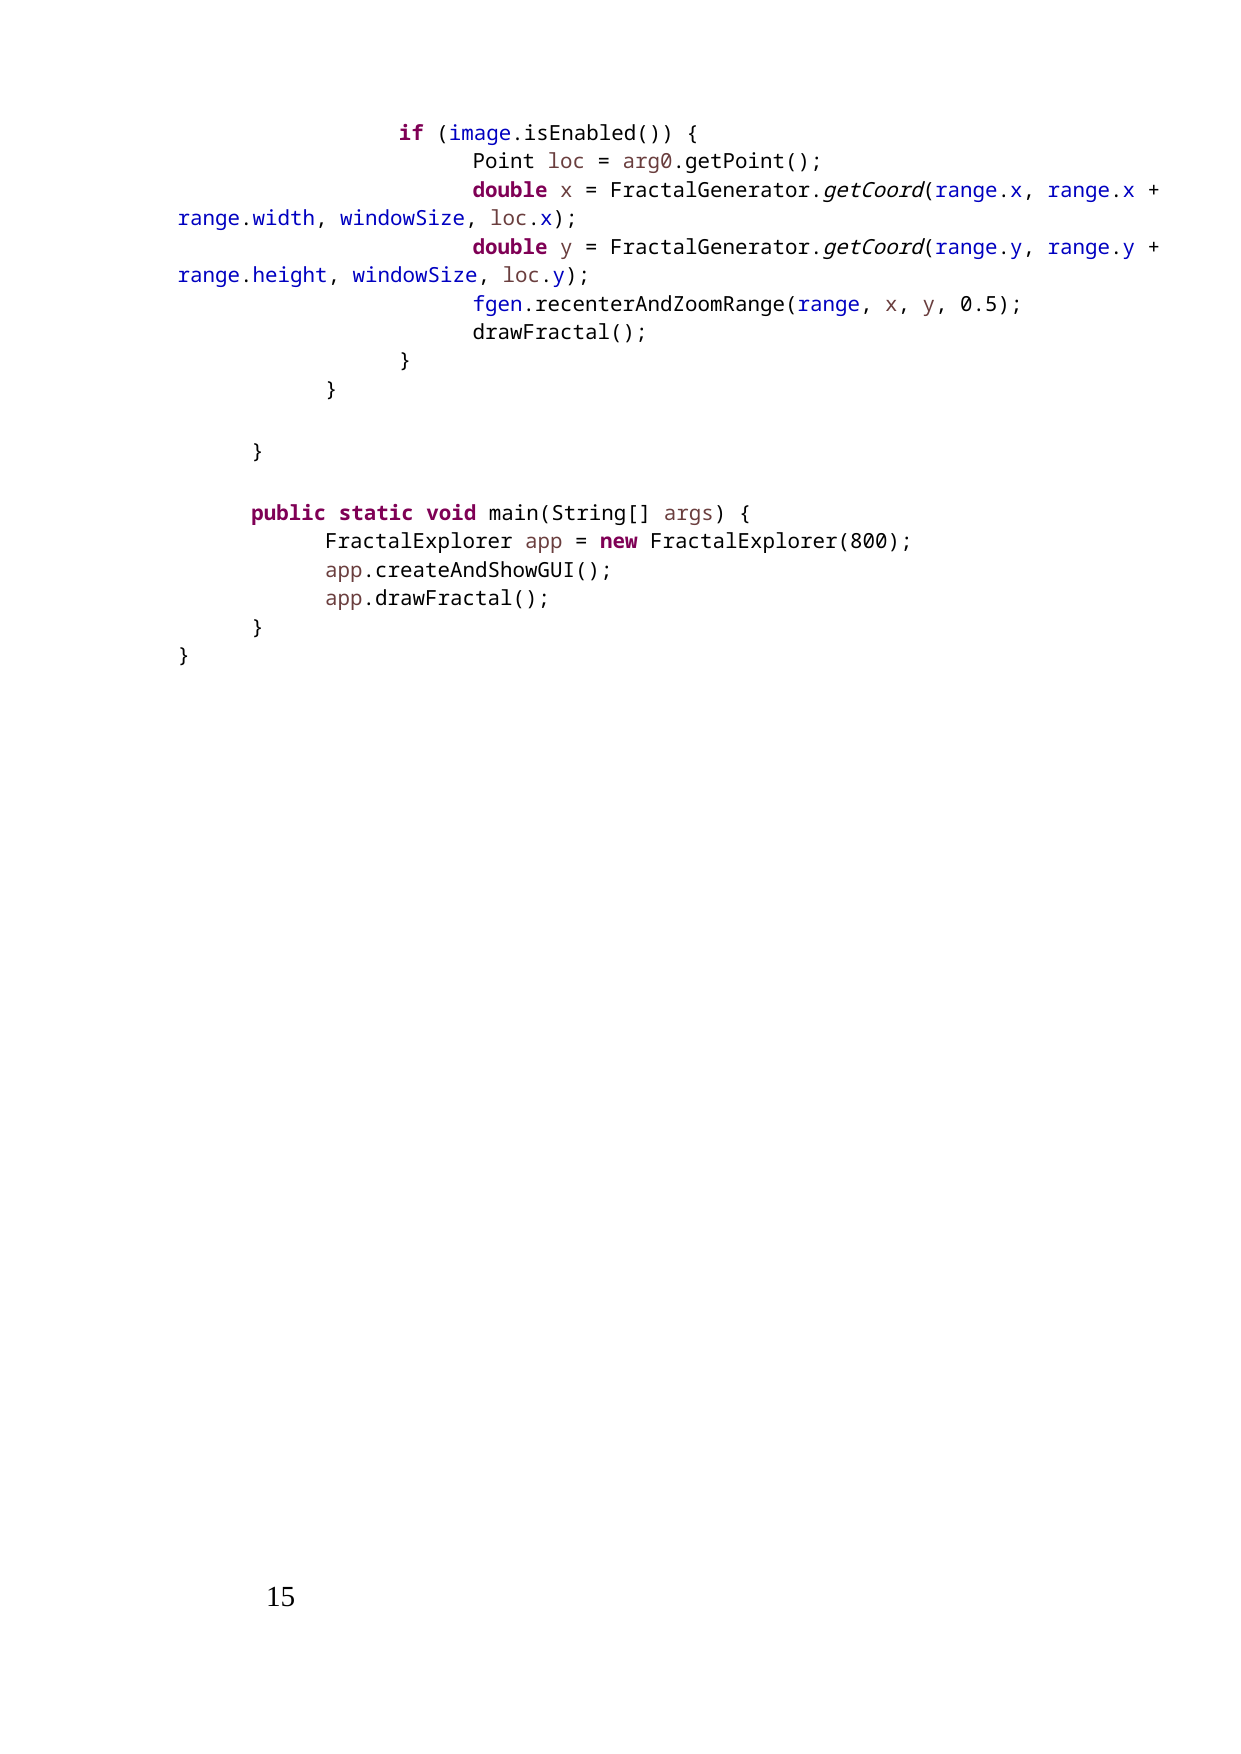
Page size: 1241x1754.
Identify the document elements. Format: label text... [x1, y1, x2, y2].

text } [177, 374, 1181, 402]
text if (image.isEnabled()) { [177, 118, 1181, 147]
text drawFractal(); [177, 317, 1181, 346]
text Point loc = arg0.getPoint(); [177, 147, 1181, 175]
text public static void main(String[] args) { [177, 498, 1181, 526]
text fgen.recenterAndZoomRange(range, x, y, 0.5); [177, 289, 1181, 317]
text app.createAndShowGUI(); [177, 555, 1181, 583]
text FractalExplorer app = new FractalExplorer(800); [177, 526, 1181, 555]
text app.drawFractal(); [177, 583, 1181, 612]
text double y = FractalGenerator.getCoord(range.y, range.y + range.height, windowSize, loc.y); [177, 232, 1181, 289]
text } [177, 346, 1181, 374]
text } [177, 436, 1181, 464]
text double x = FractalGenerator.getCoord(range.x, range.x + range.width, windowSize, loc.x); [177, 175, 1181, 232]
text } [177, 640, 1181, 669]
text } [177, 612, 1181, 640]
